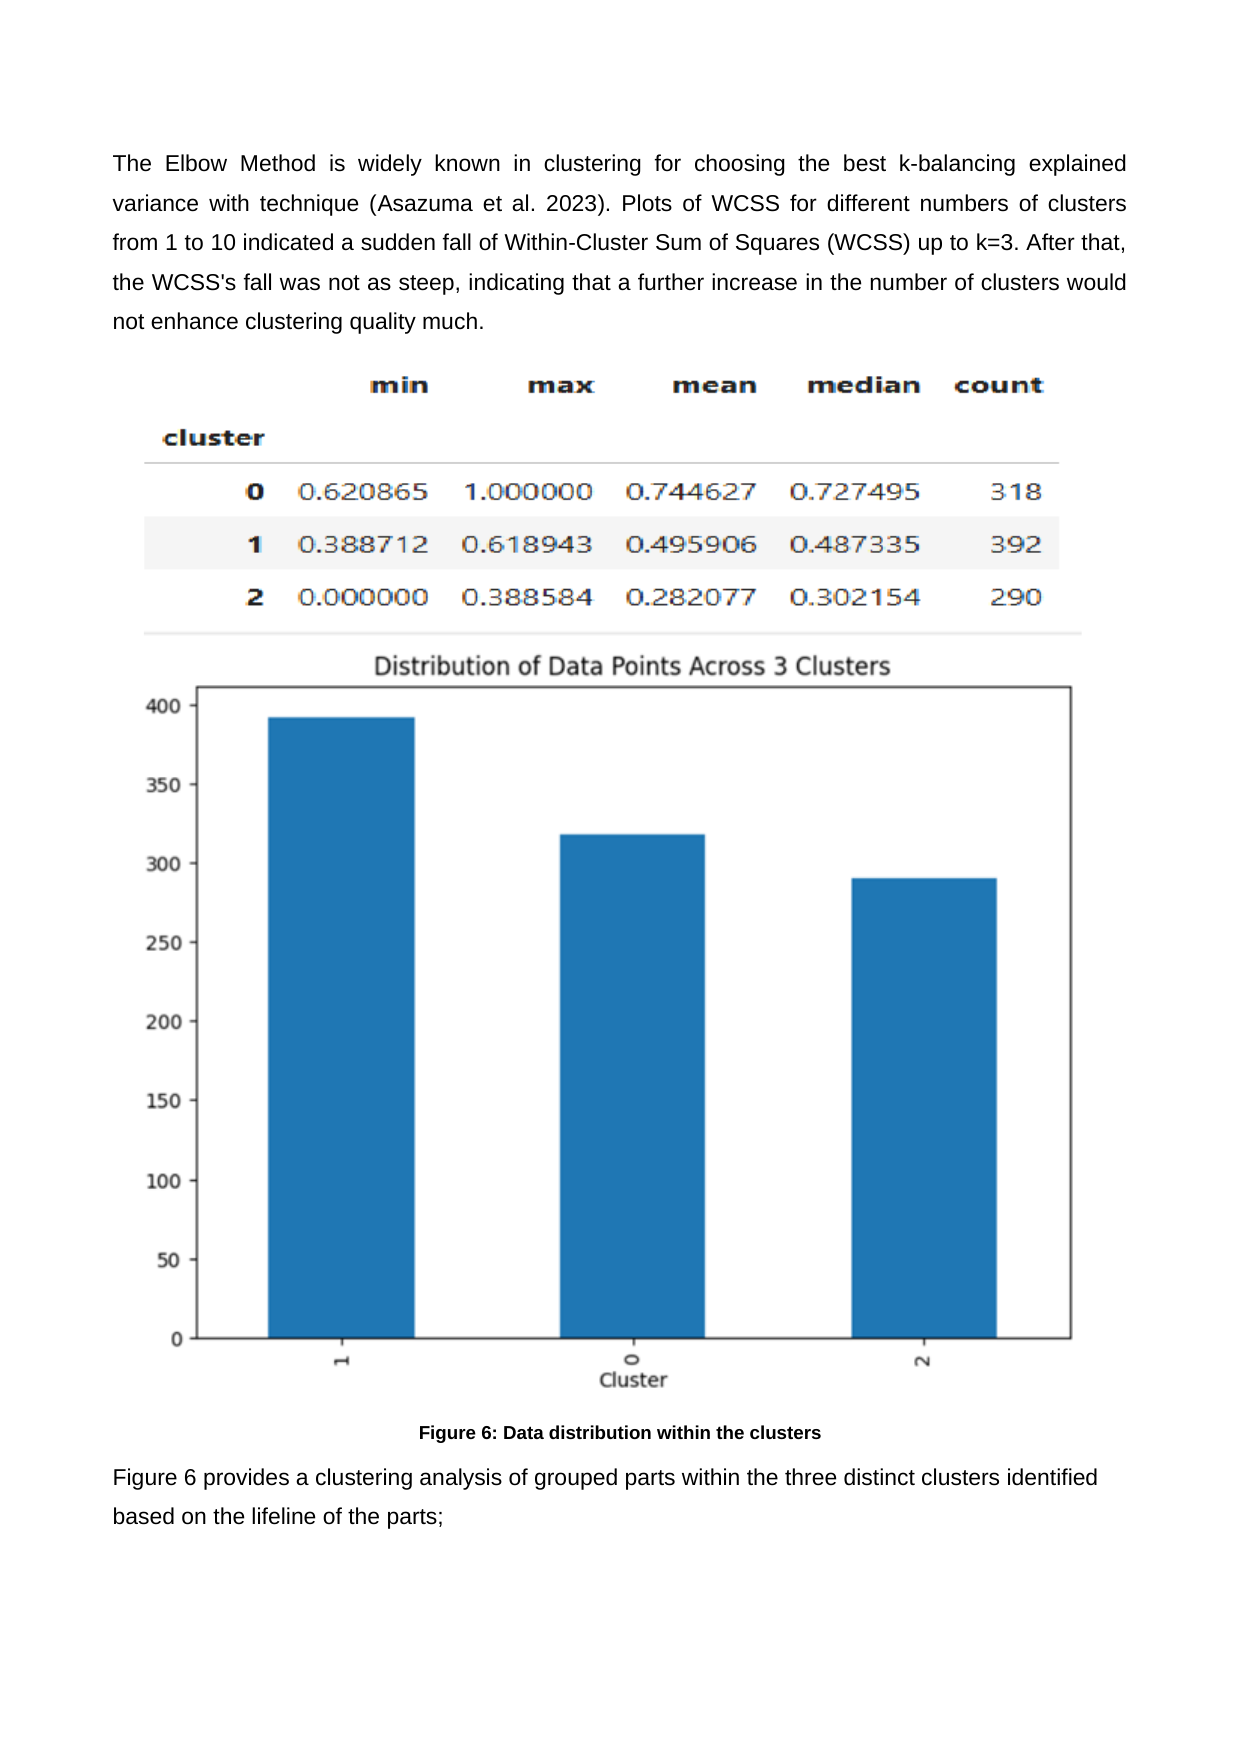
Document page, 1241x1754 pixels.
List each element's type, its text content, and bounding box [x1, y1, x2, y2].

picture [143, 364, 1097, 1403]
text Figure 6 provides a clustering analysis of grouped parts within the three distinct clusters identified based on the lifeline of the parts; [112, 1464, 1128, 1530]
text Figure 6: Data distribution within the clusters [112, 1421, 1128, 1443]
text The Elbow Method is widely known in clustering for choosing the best k-balancing explained variance with technique (Asazuma et al. 2023). Plots of WCSS for different numbers of clusters from 1 to 10 indicated a sudden fall of Within-Cluster Sum of Squares (WCSS) up to k=3. After that, the WCSS's fall was not as steep, indicating that a further increase in the number of clusters would not enhance clustering quality much. [112, 150, 1128, 334]
